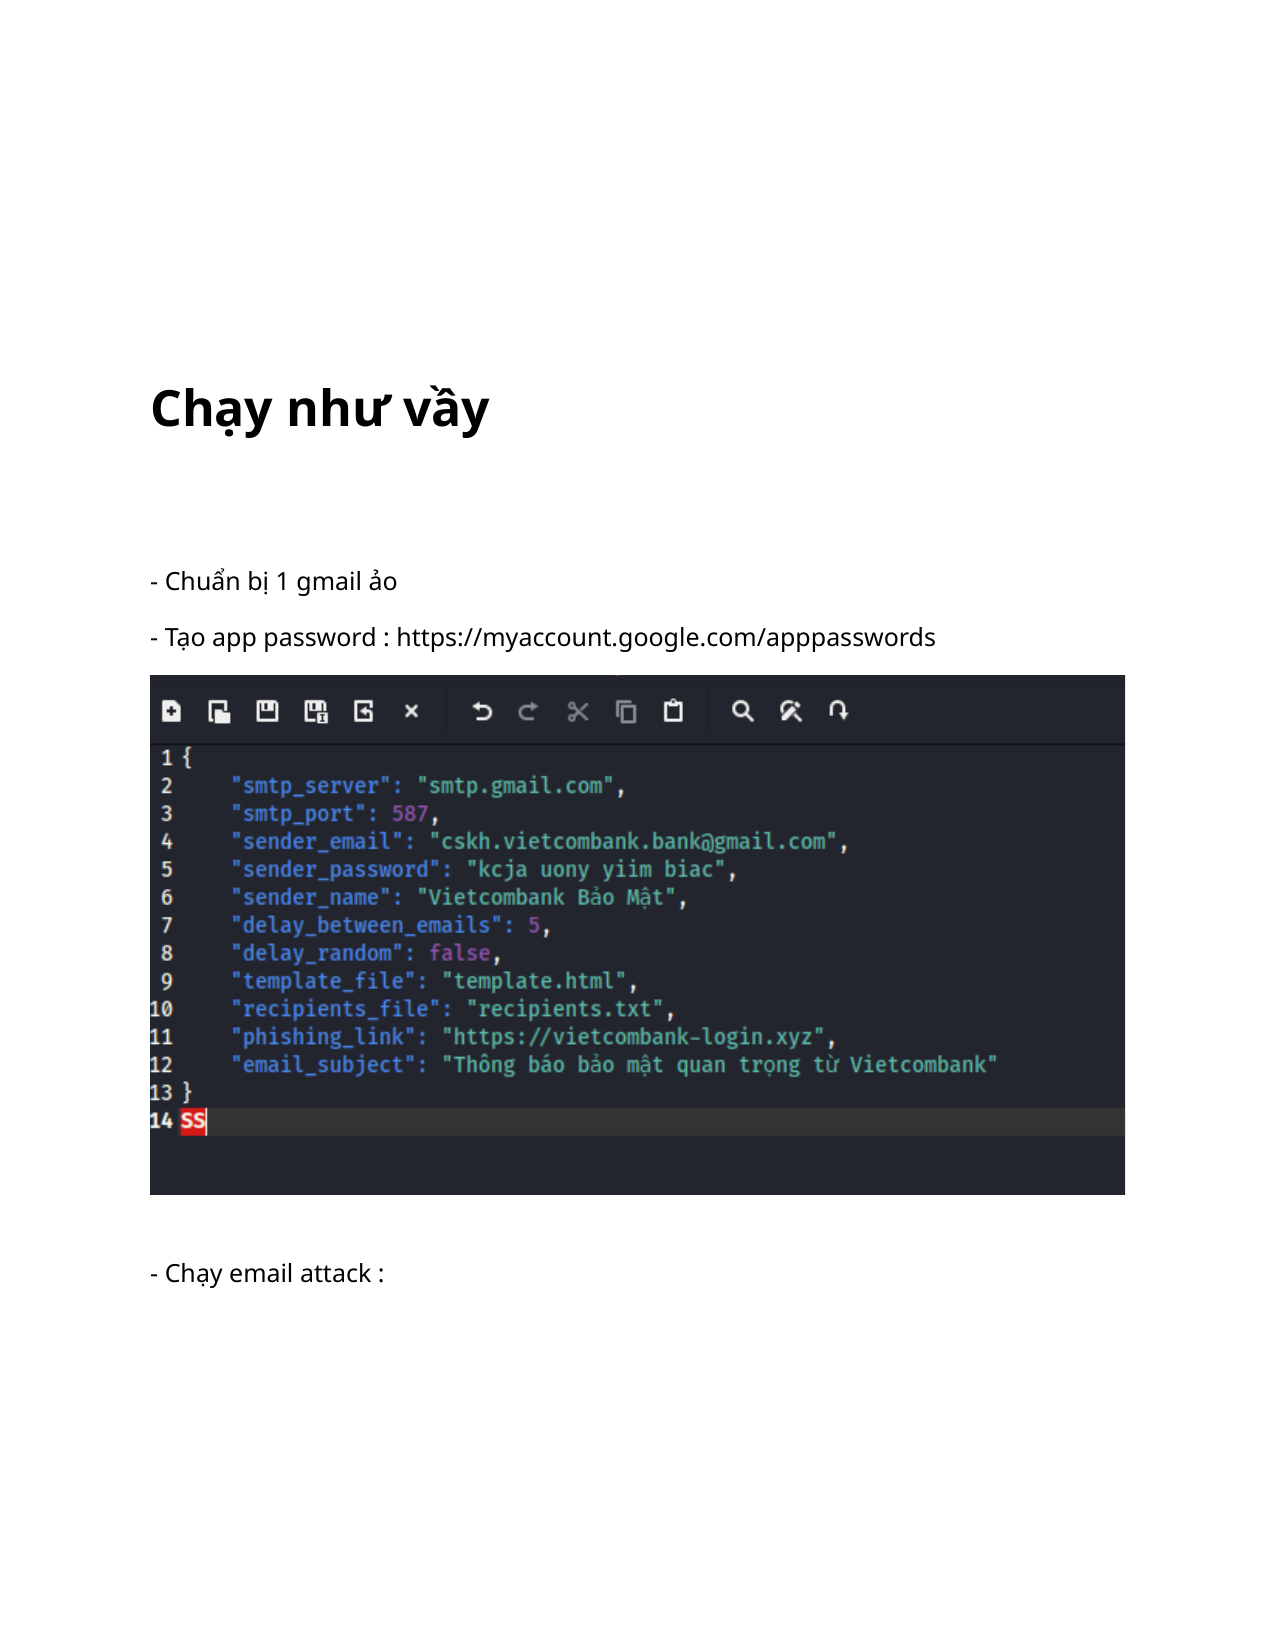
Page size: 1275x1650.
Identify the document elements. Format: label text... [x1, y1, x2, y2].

text - Chạy email attack : [150, 1217, 1125, 1290]
text - Tạo app password : https://myaccount.google.com/apppasswords [150, 619, 1125, 653]
picture [150, 675, 1125, 1195]
text - Chuẩn bị 1 gmail ảo [150, 563, 1125, 597]
text Chạy như vầy [150, 373, 1125, 441]
